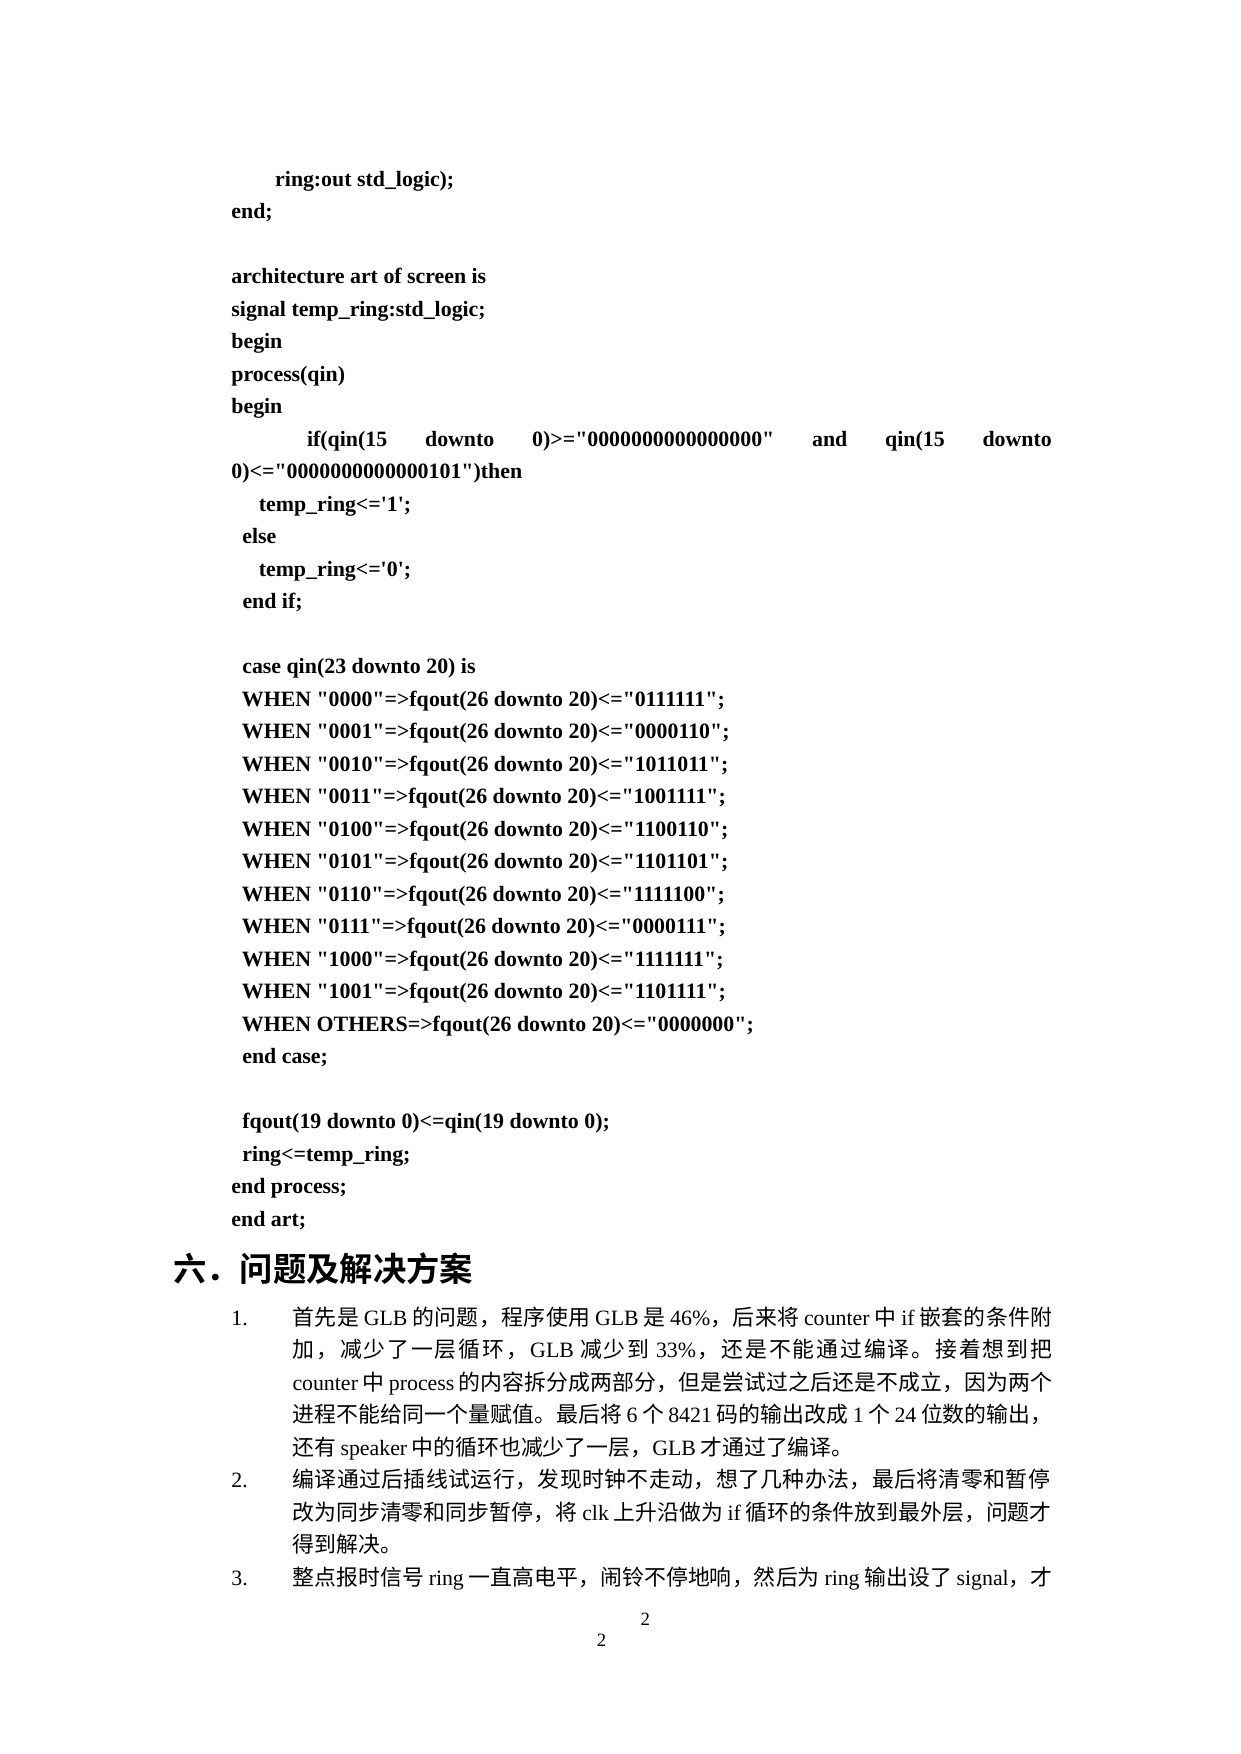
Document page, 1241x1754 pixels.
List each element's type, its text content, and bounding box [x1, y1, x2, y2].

list 编译通过后插线试运行，发现时钟不走动，想了几种办法，最后将清零和暂停改为同步清零和同步暂停，将clk上升沿做为if循环的条件放到最外层，问题才得到解决。 [231, 1462, 1053, 1559]
text else [231, 519, 1053, 552]
text WHEN OTHERS=>fqout(26 downto 20)<="0000000"; [231, 1007, 1053, 1039]
text WHEN "0001"=>fqout(26 downto 20)<="0000110"; [231, 714, 1053, 747]
text WHEN "0010"=>fqout(26 downto 20)<="1011011"; [231, 747, 1053, 779]
text case qin(23 downto 20) is [231, 649, 1053, 682]
text end case; [231, 1039, 1053, 1072]
text begin [231, 389, 1053, 422]
text if(qin(15 downto 0)>="0000000000000000" and qin(15 downto 0)<="0000000000000101")then [231, 422, 1053, 487]
text ring:out std_logic); [231, 162, 1053, 194]
text process(qin) [231, 357, 1053, 389]
text begin [231, 324, 1053, 357]
text WHEN "0100"=>fqout(26 downto 20)<="1100110"; [231, 812, 1053, 844]
list 首先是GLB的问题，程序使用GLB是46%，后来将counter中if嵌套的条件附加，减少了一层循环，GLB减少到33%，还是不能通过编译。接着想到把counter中process的内容拆分成两部分，但是尝试过之后还是不成立，因为两个进程不能给同一个量赋值。最后将6个8421码的输出改成1个24位数的输出，还有speaker中的循环也减少了一层，GLB才通过了编译。 [231, 1299, 1053, 1462]
text temp_ring<='0'; [231, 552, 1053, 584]
text WHEN "1001"=>fqout(26 downto 20)<="1101111"; [231, 974, 1053, 1007]
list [231, 1559, 1053, 1592]
text end process; [231, 1169, 1053, 1202]
text WHEN "0110"=>fqout(26 downto 20)<="1111100"; [231, 877, 1053, 909]
text WHEN "0101"=>fqout(26 downto 20)<="1101101"; [231, 844, 1053, 877]
text WHEN "0011"=>fqout(26 downto 20)<="1001111"; [231, 779, 1053, 812]
text WHEN "0000"=>fqout(26 downto 20)<="0111111"; [231, 682, 1053, 714]
text end if; [231, 584, 1053, 617]
text fqout(19 downto 0)<=qin(19 downto 0); [231, 1104, 1053, 1137]
text temp_ring<='1'; [231, 487, 1053, 519]
text ring<=temp_ring; [231, 1137, 1053, 1169]
subtitle 问题及解决方案 [173, 1234, 1053, 1299]
text architecture art of screen is [231, 259, 1053, 292]
text signal temp_ring:std_logic; [231, 292, 1053, 324]
text WHEN "0111"=>fqout(26 downto 20)<="0000111"; [231, 909, 1053, 942]
text end; [231, 194, 1053, 227]
text end art; [231, 1202, 1053, 1234]
text WHEN "1000"=>fqout(26 downto 20)<="1111111"; [231, 942, 1053, 974]
